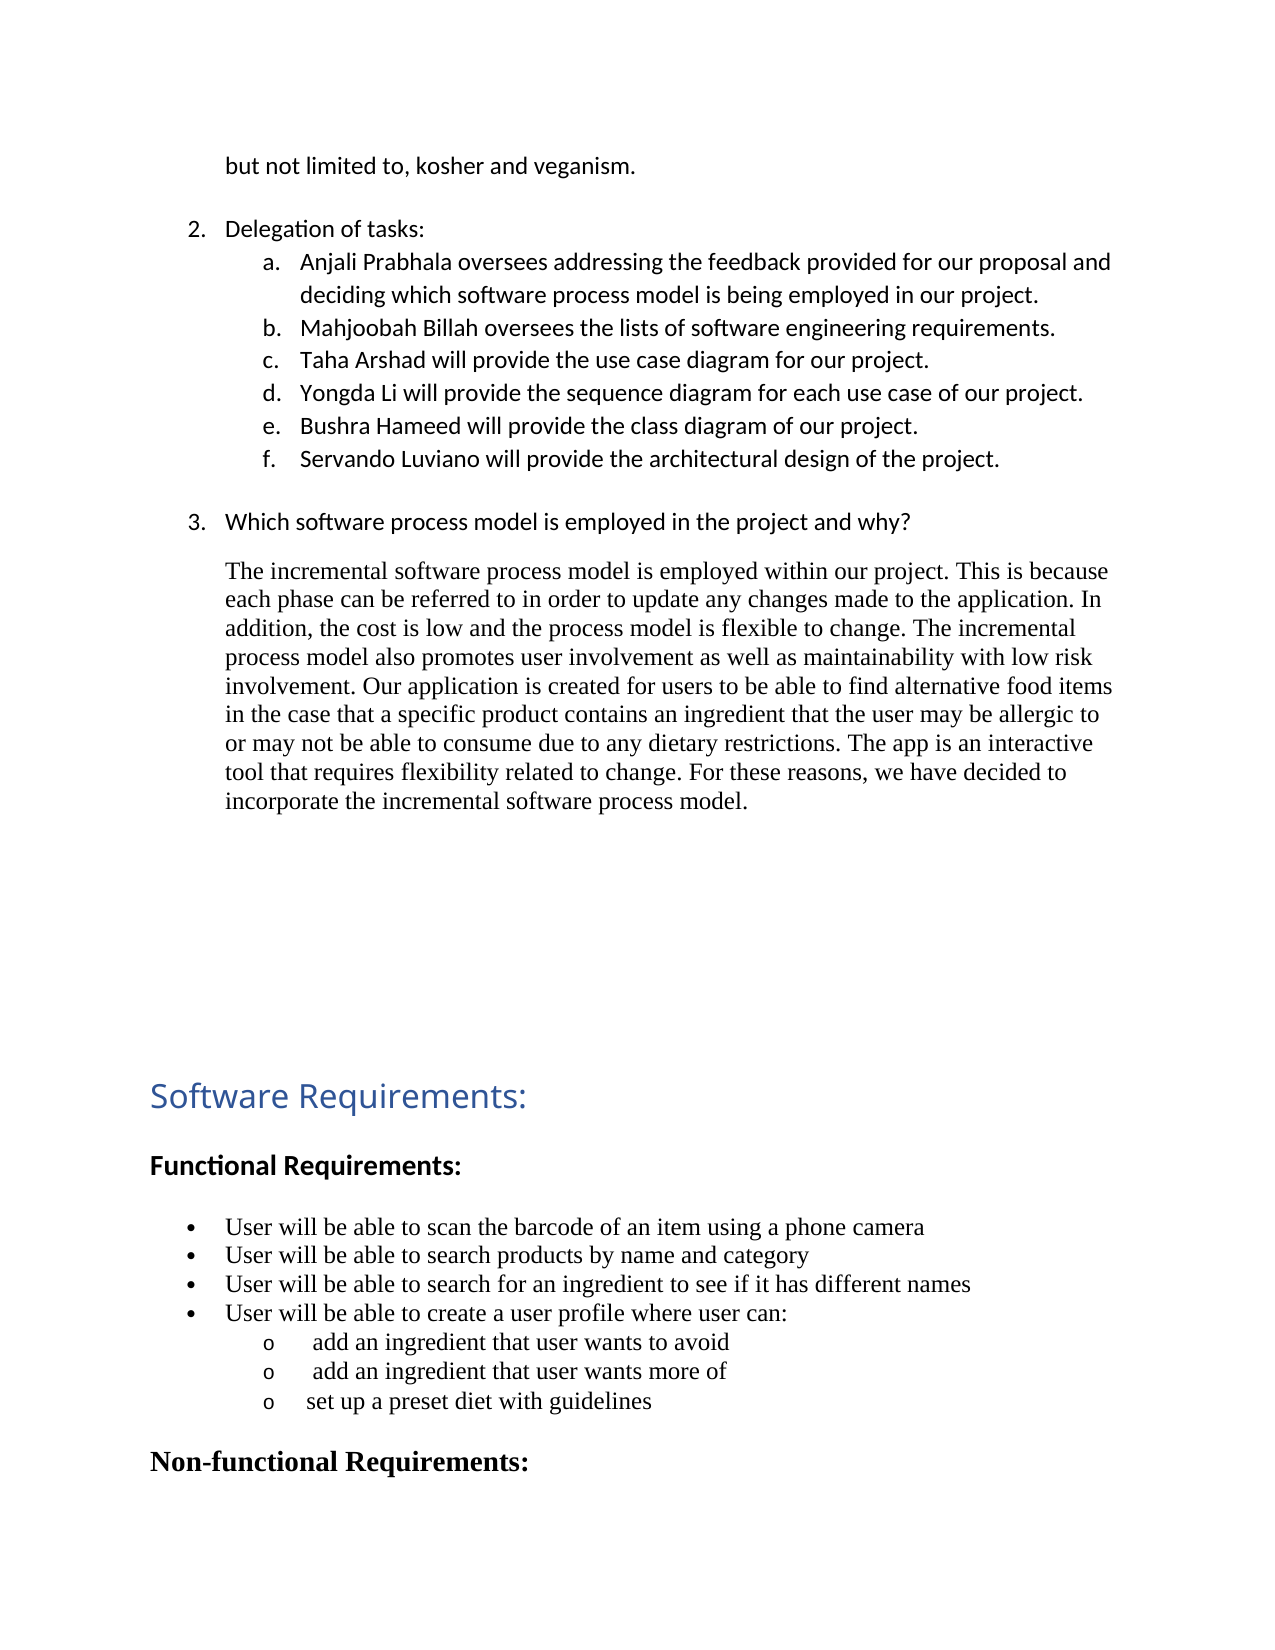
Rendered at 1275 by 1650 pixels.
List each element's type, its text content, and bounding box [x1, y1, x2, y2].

list Taha Arshad will provide the use case diagram for our project. [262, 344, 1125, 375]
text Software Requirements: Functional Requirements: [150, 1073, 1125, 1183]
list User will be able to scan the barcode of an item using a phone camera [187, 1212, 1125, 1241]
list Anjali Prabhala oversees addressing the feedback provided for our proposal and deciding which software process model is being employed in our project. [262, 246, 1125, 309]
text Non-functional Requirements: [150, 1444, 1125, 1478]
list Bushra Hameed will provide the class diagram of our project. [262, 410, 1125, 441]
text The incremental software process model is employed within our project. This is because each phase can be referred to in order to update any changes made to the application. In addition, the cost is low and the process model is flexible to change. The incremental process model also promotes user involvement as well as maintainability with low risk involvement. Our application is created for users to be able to find alternative food items in the case that a specific product contains an ingredient that the user may be allergic to or may not be able to consume due to any dietary restrictions. The app is an interactive tool that requires flexibility related to change. For these reasons, we have decided to incorporate the incremental software process model. [225, 556, 1125, 1044]
list Delegation of tasks: [187, 213, 1125, 243]
list add an ingredient that user wants to avoid [262, 1327, 1125, 1356]
list set up a preset diet with guidelines [262, 1386, 1125, 1416]
list add an ingredient that user wants more of [262, 1356, 1125, 1386]
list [187, 150, 1125, 211]
list User will be able to create a user profile where user can: [187, 1298, 1125, 1327]
list Which software process model is employed in the project and why? [187, 506, 1125, 537]
list Mahjoobah Billah oversees the lists of software engineering requirements. [262, 312, 1125, 342]
list Yongda Li will provide the sequence diagram for each use case of our project. [262, 377, 1125, 408]
list User will be able to search products by name and category [187, 1241, 1125, 1269]
list Servando Luviano will provide the architectural design of the project. [262, 443, 1125, 504]
list User will be able to search for an ingredient to see if it has different names [187, 1269, 1125, 1298]
